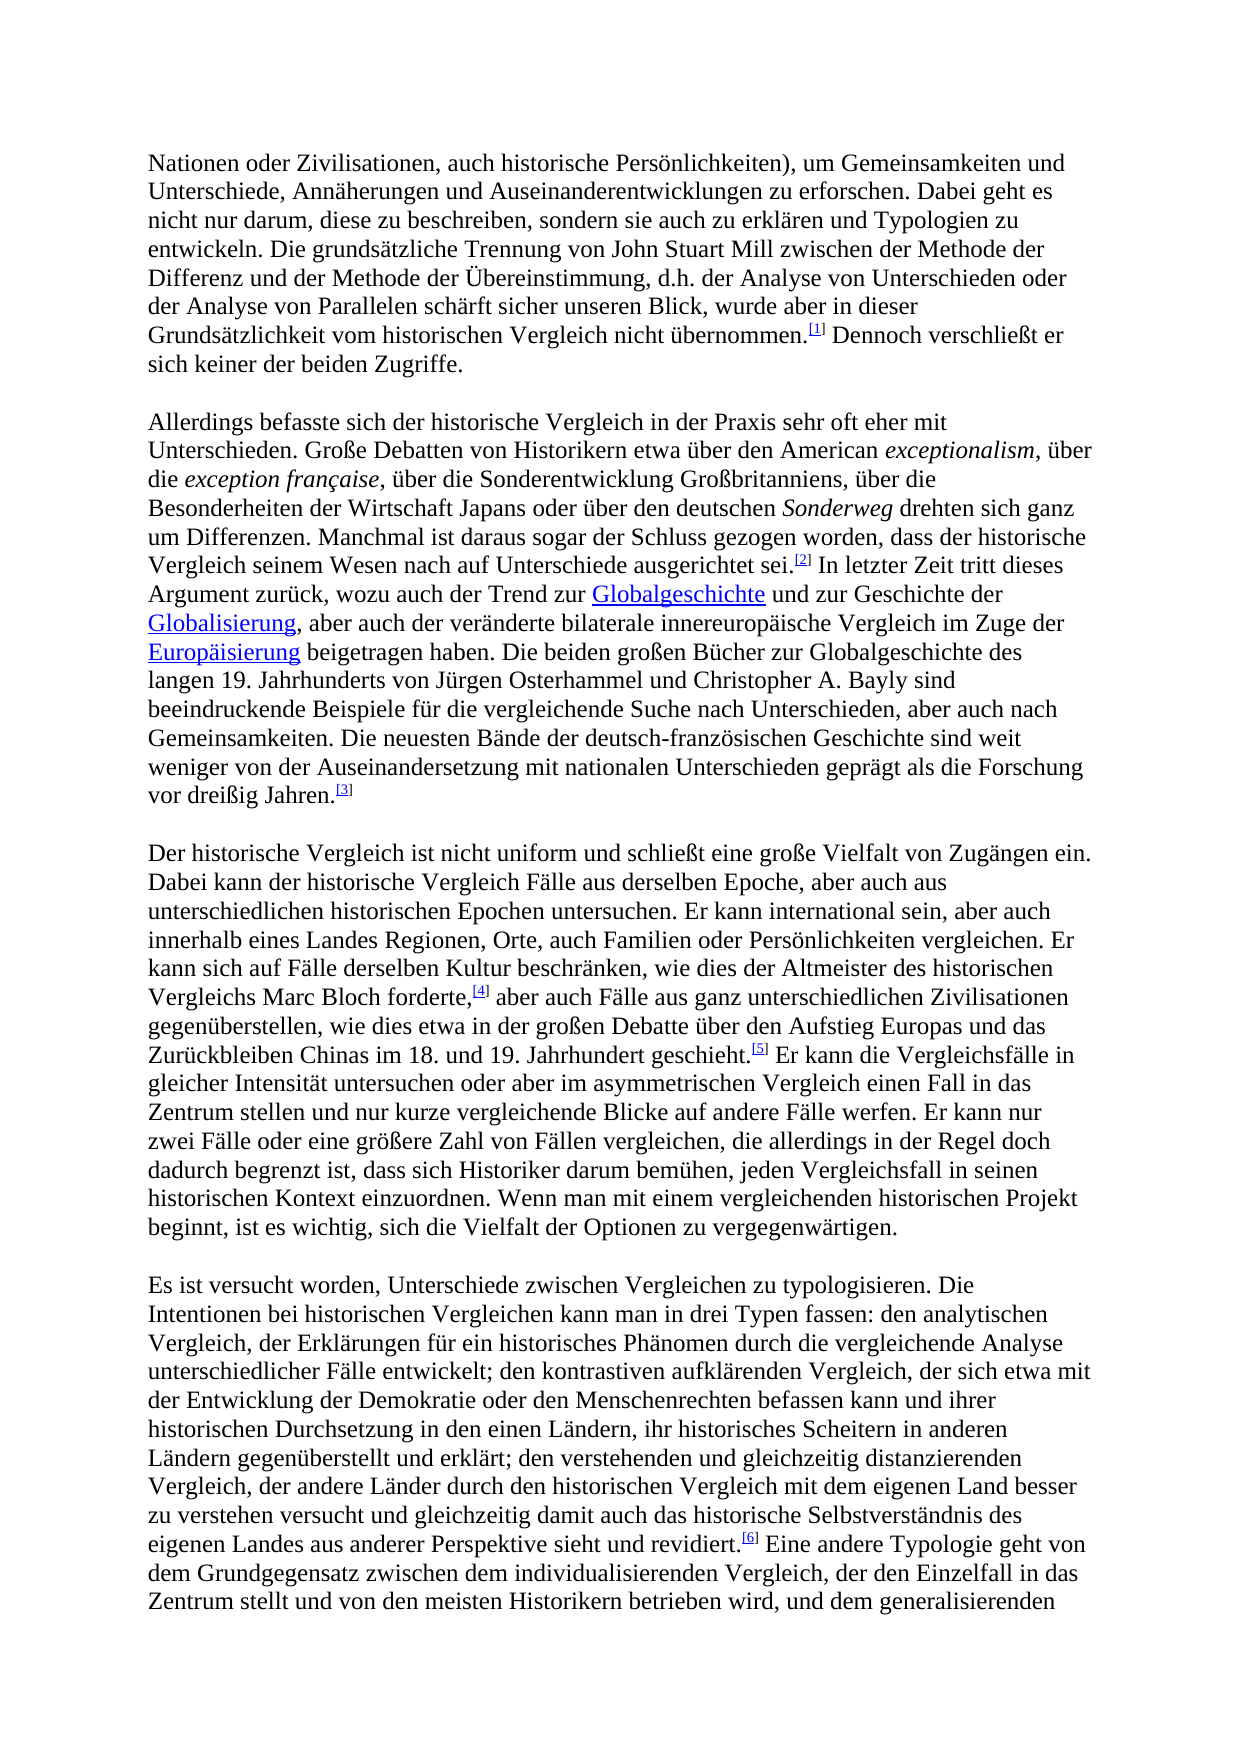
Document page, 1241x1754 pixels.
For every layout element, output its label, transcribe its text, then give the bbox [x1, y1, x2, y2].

text Der historische Vergleich ist nicht uniform und schließt eine große Vielfalt von Zugängen ein. Dabei kann der historische Vergleich Fälle aus derselben Epoche, aber auch aus unterschiedlichen historischen Epochen untersuchen. Er kann international sein, aber auch innerhalb eines Landes Regionen, Orte, auch Familien oder Persönlichkeiten vergleichen. Er kann sich auf Fälle derselben Kultur beschränken, wie dies der Altmeister des historischen Vergleichs Marc Bloch forderte,[4] aber auch Fälle aus ganz unterschiedlichen Zivilisationen gegenüberstellen, wie dies etwa in der großen Debatte über den Aufstieg Europas und das Zurückbleiben Chinas im 18. und 19. Jahrhundert geschieht.[5] Er kann die Vergleichsfälle in gleicher Intensität untersuchen oder aber im asymmetrischen Vergleich einen Fall in das Zentrum stellen und nur kurze vergleichende Blicke auf andere Fälle werfen. Er kann nur zwei Fälle oder eine größere Zahl von Fällen vergleichen, die allerdings in der Regel doch dadurch begrenzt ist, dass sich Historiker darum bemühen, jeden Vergleichsfall in seinen historischen Kontext einzuordnen. Wenn man mit einem vergleichenden historischen Projekt beginnt, ist es wichtig, sich die Vielfalt der Optionen zu vergegenwärtigen. [148, 838, 1093, 1241]
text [148, 148, 1093, 378]
text Allerdings befasste sich der historische Vergleich in der Praxis sehr oft eher mit Unterschieden. Große Debatten von Historikern etwa über den American exceptionalism, über die exception française, über die Sonderentwicklung Großbritanniens, über die Besonderheiten der Wirtschaft Japans oder über den deutschen Sonderweg drehten sich ganz um Differenzen. Manchmal ist daraus sogar der Schluss gezogen worden, dass der historische Vergleich seinem Wesen nach auf Unterschiede ausgerichtet sei.[2] In letzter Zeit tritt dieses Argument zurück, wozu auch der Trend zur Globalgeschichte und zur Geschichte der Globalisierung, aber auch der veränderte bilaterale innereuropäische Vergleich im Zuge der Europäisierung beigetragen haben. Die beiden großen Bücher zur Globalgeschichte des langen 19. Jahrhunderts von Jürgen Osterhammel und Christopher A. Bayly sind beeindruckende Beispiele für die vergleichende Suche nach Unterschieden, aber auch nach Gemeinsamkeiten. Die neuesten Bände der deutsch-französischen Geschichte sind weit weniger von der Auseinandersetzung mit nationalen Unterschieden geprägt als die Forschung vor dreißig Jahren.[3] [148, 407, 1093, 809]
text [148, 1270, 1093, 1615]
